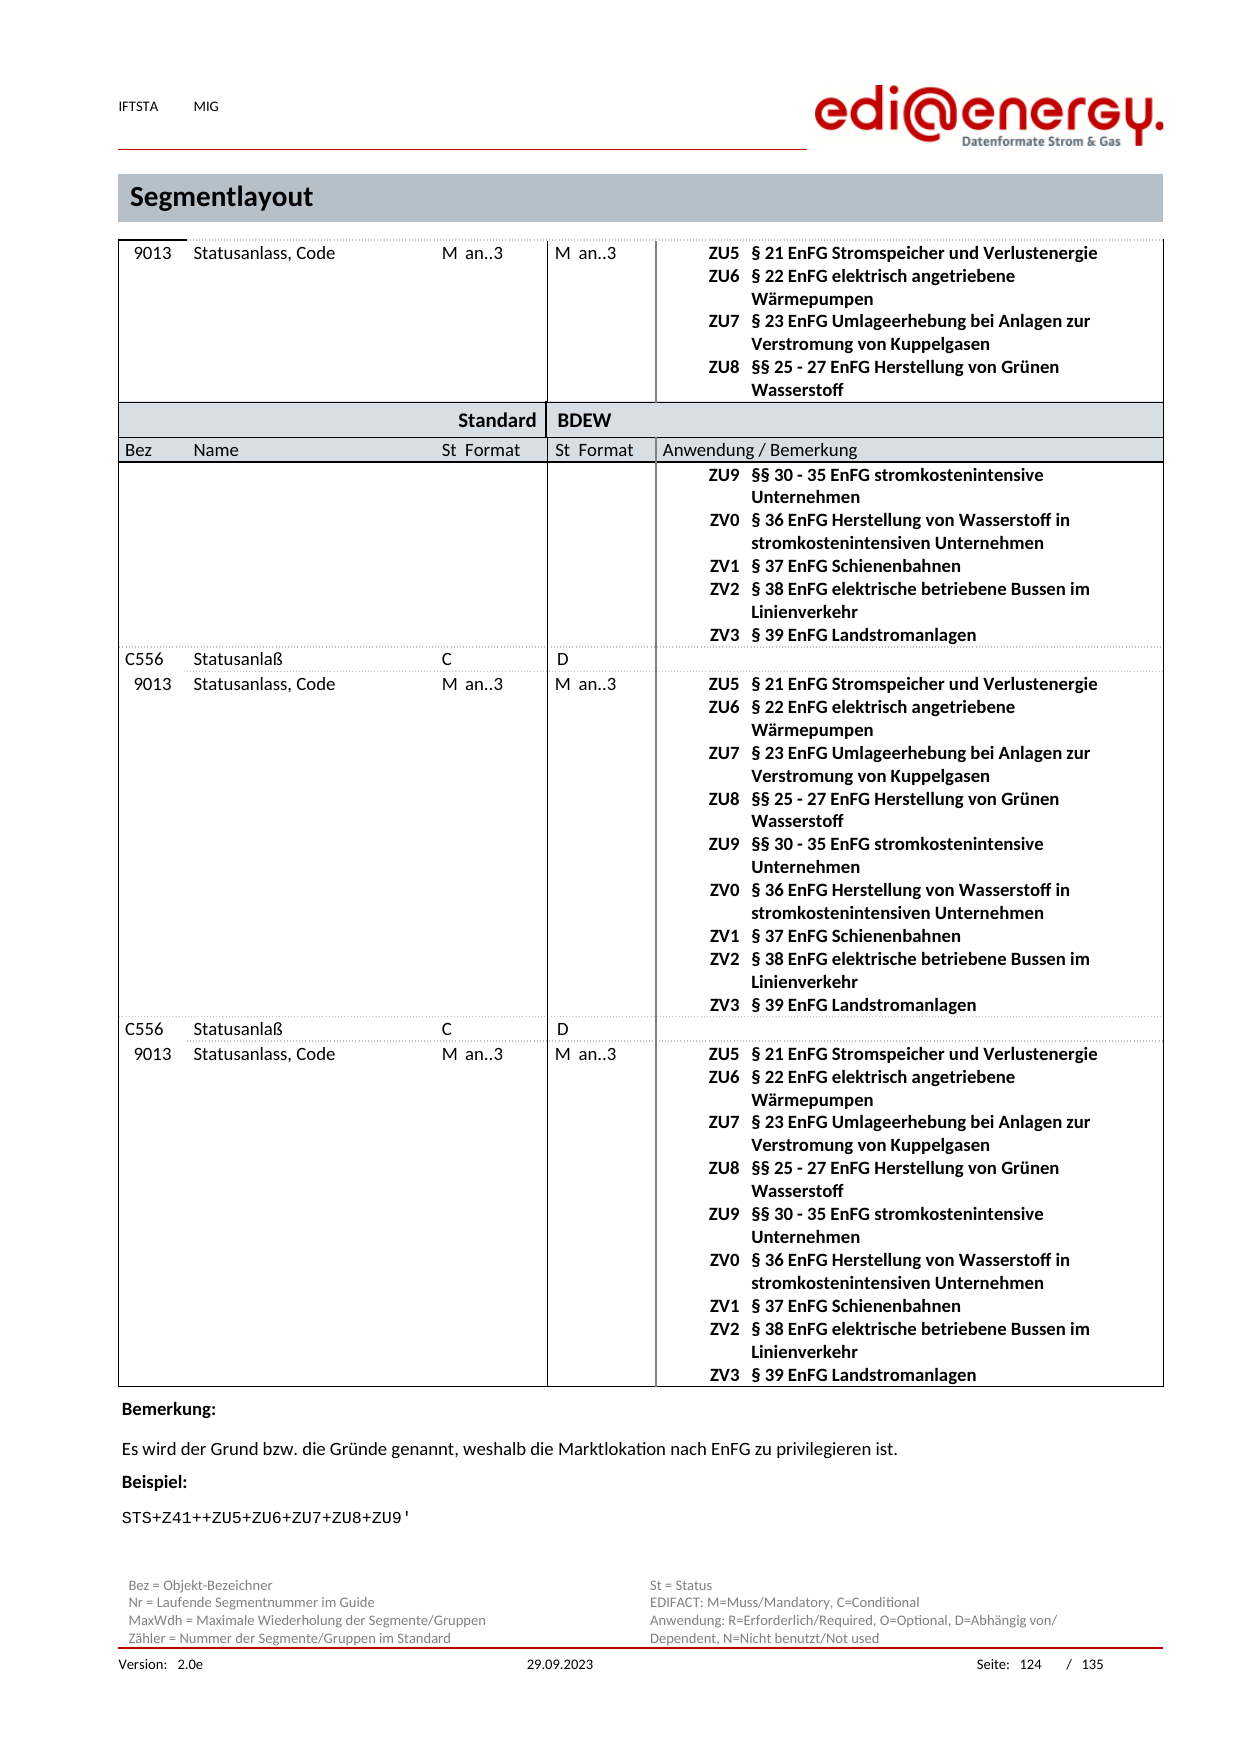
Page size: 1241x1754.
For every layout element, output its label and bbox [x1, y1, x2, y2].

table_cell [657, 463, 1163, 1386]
picture [815, 85, 1164, 146]
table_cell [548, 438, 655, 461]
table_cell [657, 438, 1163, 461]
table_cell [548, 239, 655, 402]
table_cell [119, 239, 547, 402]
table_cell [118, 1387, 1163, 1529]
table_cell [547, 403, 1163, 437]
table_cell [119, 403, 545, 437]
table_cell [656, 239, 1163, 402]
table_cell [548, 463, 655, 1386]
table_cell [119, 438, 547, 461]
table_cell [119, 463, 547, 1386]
